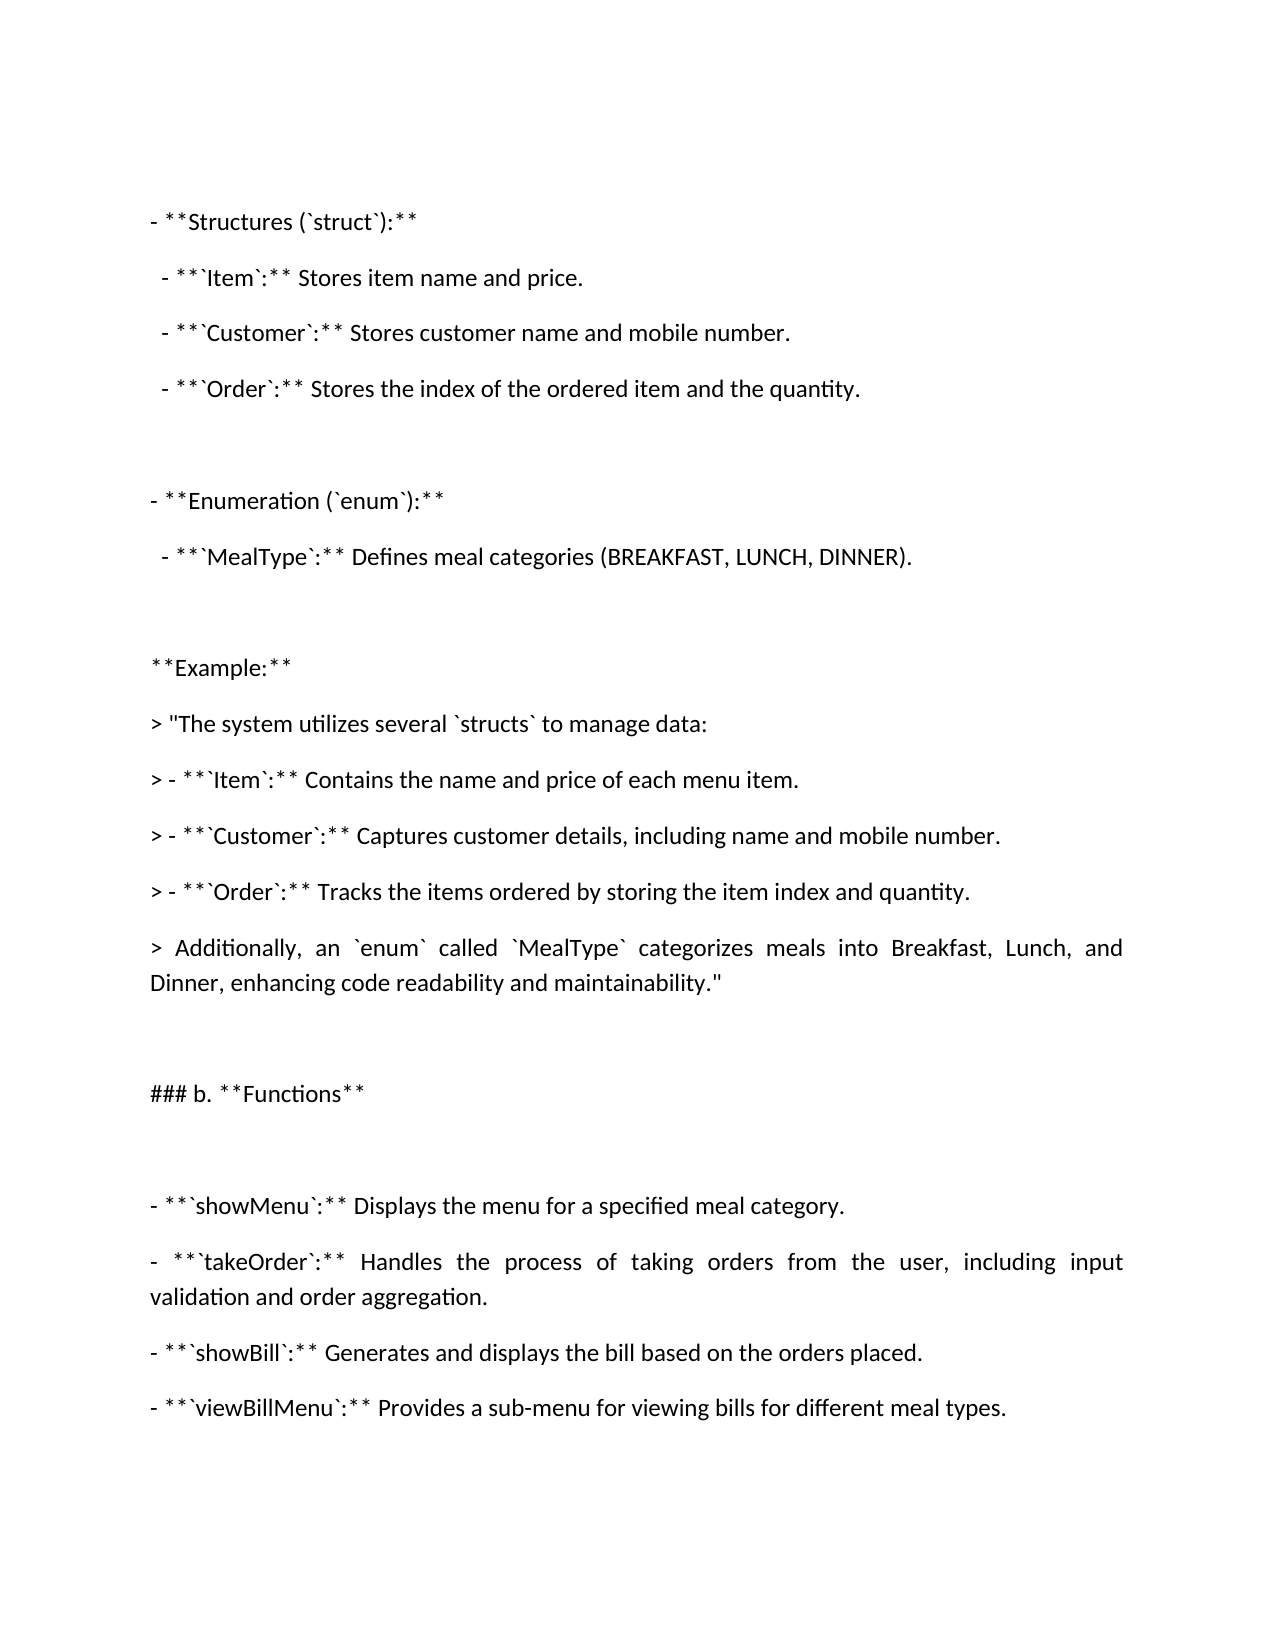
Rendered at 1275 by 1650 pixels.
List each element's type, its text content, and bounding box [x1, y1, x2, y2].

text - **`showMenu`:** Displays the menu for a specified meal category. [150, 1190, 1125, 1221]
text - **Enumeration (`enum`):** [150, 485, 1125, 516]
text - **`Order`:** Stores the index of the ordered item and the quantity. [150, 373, 1125, 404]
text **Example:** [150, 652, 1125, 683]
text - **`Customer`:** Stores customer name and mobile number. [150, 317, 1125, 348]
text > "The system utilizes several `structs` to manage data: [150, 708, 1125, 739]
text - **Structures (`struct`):** [150, 206, 1125, 236]
text - **`showBill`:** Generates and displays the bill based on the orders placed. [150, 1337, 1125, 1367]
text - **`MealType`:** Defines meal categories (BREAKFAST, LUNCH, DINNER). [150, 541, 1125, 571]
text - **`viewBillMenu`:** Provides a sub-menu for viewing bills for different meal types. [150, 1392, 1125, 1423]
text > Additionally, an `enum` called `MealType` categorizes meals into Breakfast, Lunch, and Dinner, enhancing code readability and maintainability." [150, 932, 1125, 997]
text - **`takeOrder`:** Handles the process of taking orders from the user, including input validation and order aggregation. [150, 1246, 1125, 1311]
text - **`Item`:** Stores item name and price. [150, 262, 1125, 292]
text > - **`Customer`:** Captures customer details, including name and mobile number. [150, 820, 1125, 851]
text ### b. **Functions** [150, 1078, 1125, 1109]
text > - **`Order`:** Tracks the items ordered by storing the item index and quantity. [150, 876, 1125, 906]
text > - **`Item`:** Contains the name and price of each menu item. [150, 764, 1125, 795]
